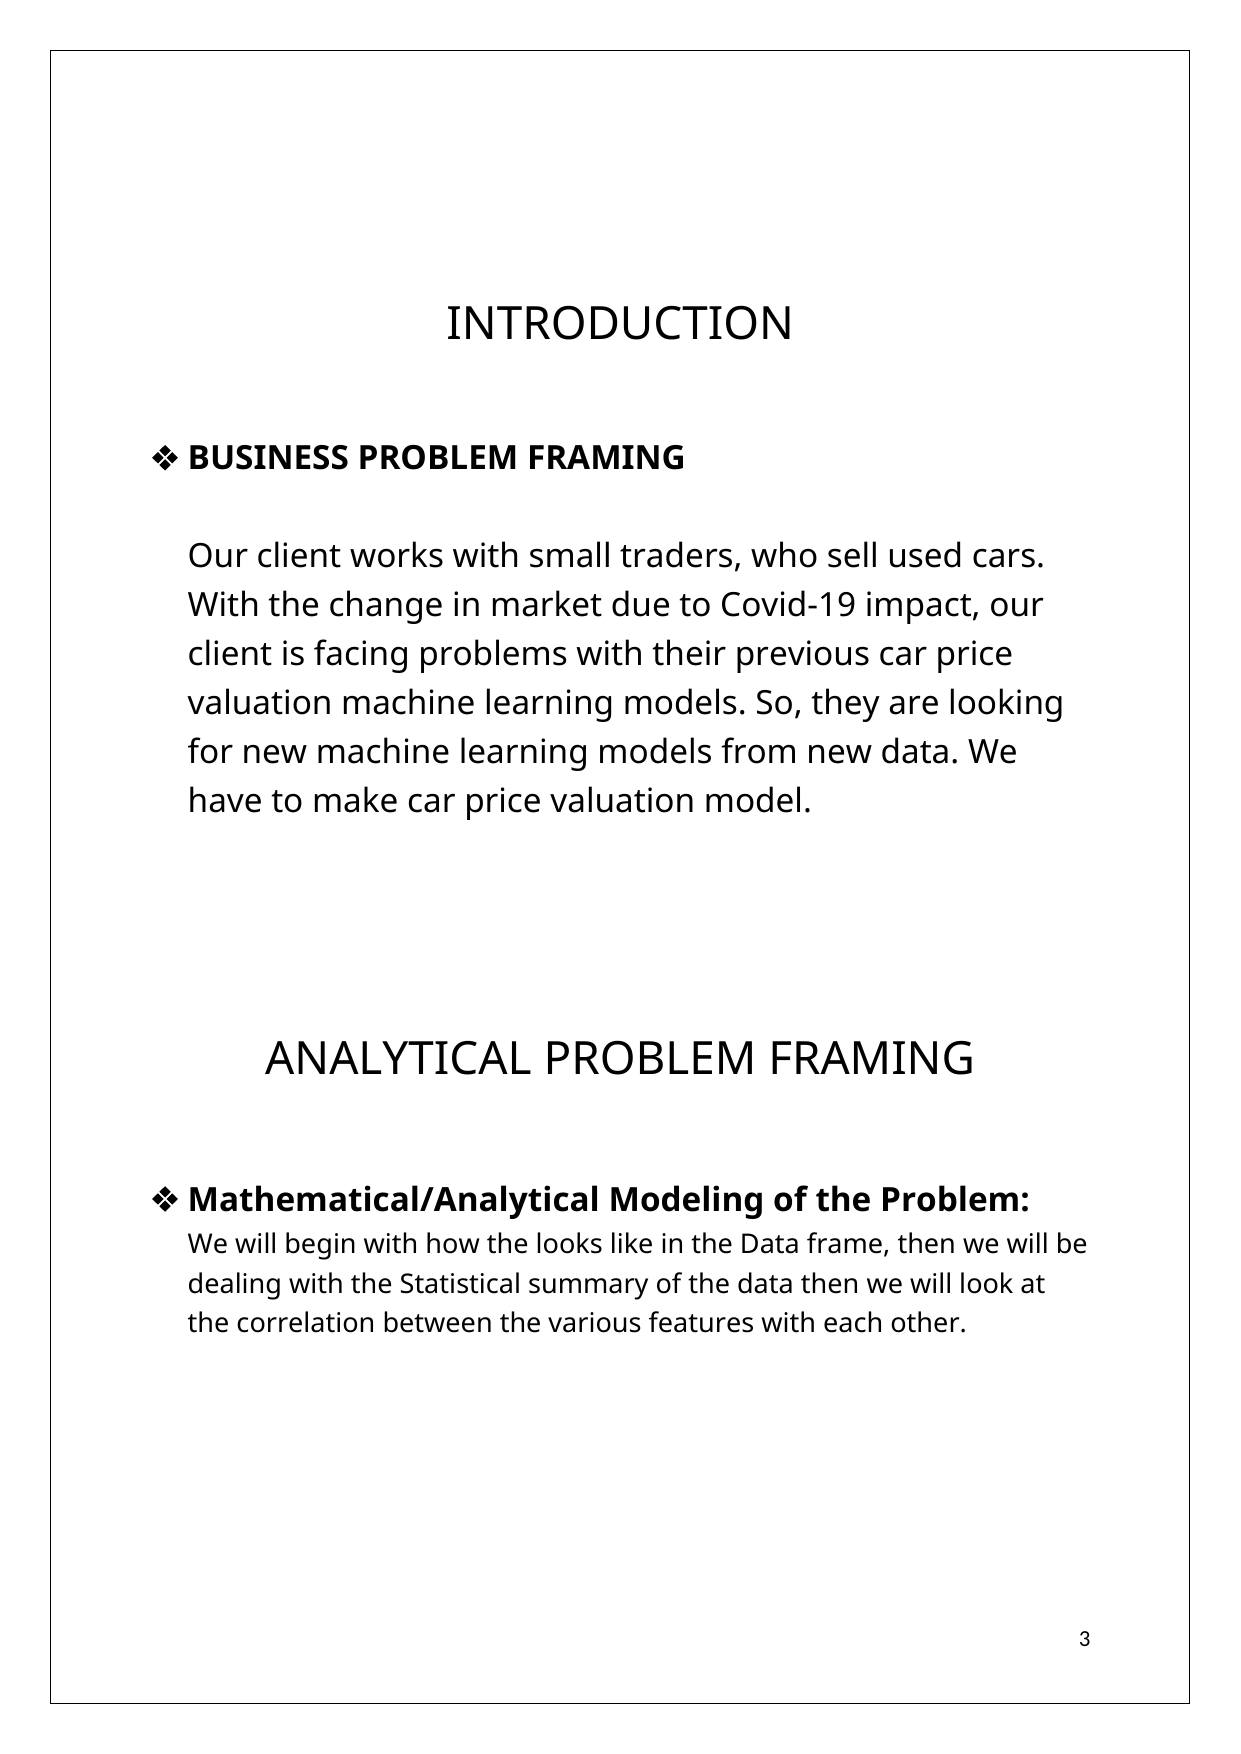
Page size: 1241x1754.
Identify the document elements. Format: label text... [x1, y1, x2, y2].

list Our client works with small traders, who sell used cars. With the change in market due to Covid-19 impact, our client is facing problems with their previous car price valuation machine learning models. So, they are looking for new machine learning models from new data. We have to make car price valuation model. [187, 532, 1090, 822]
text ANALYTICAL PROBLEM FRAMING [150, 1026, 1090, 1088]
list We will begin with how the looks like in the Data frame, then we will be dealing with the Statistical summary of the data then we will look at the correlation between the various features with each other. [187, 1224, 1090, 1341]
text INTRODUCTION [150, 291, 1090, 353]
list BUSINESS PROBLEM FRAMING [150, 434, 1090, 479]
list Mathematical/Analytical Modeling of the Problem: [150, 1175, 1090, 1221]
